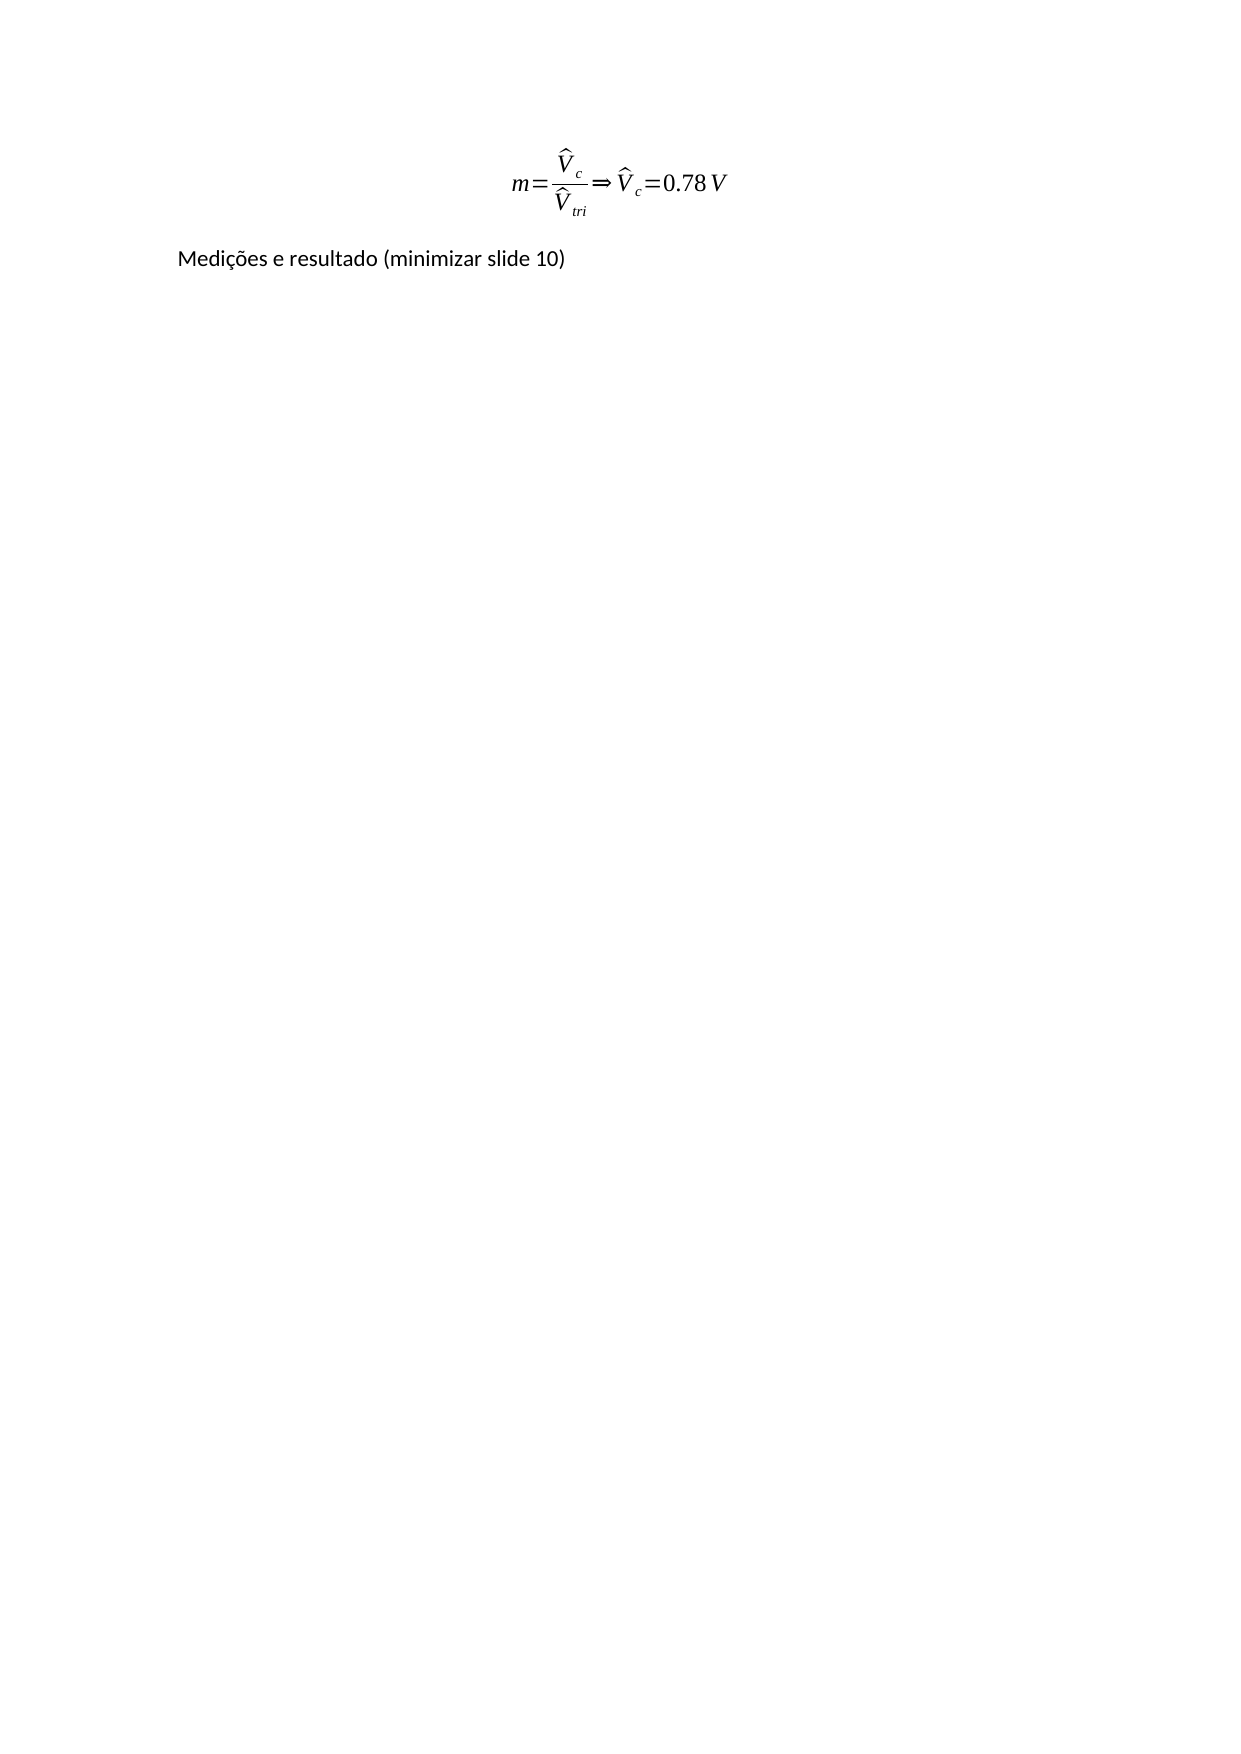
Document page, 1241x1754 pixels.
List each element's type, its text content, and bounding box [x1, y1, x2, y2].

text Medições e resultado (minimizar slide 10) [177, 244, 1063, 272]
